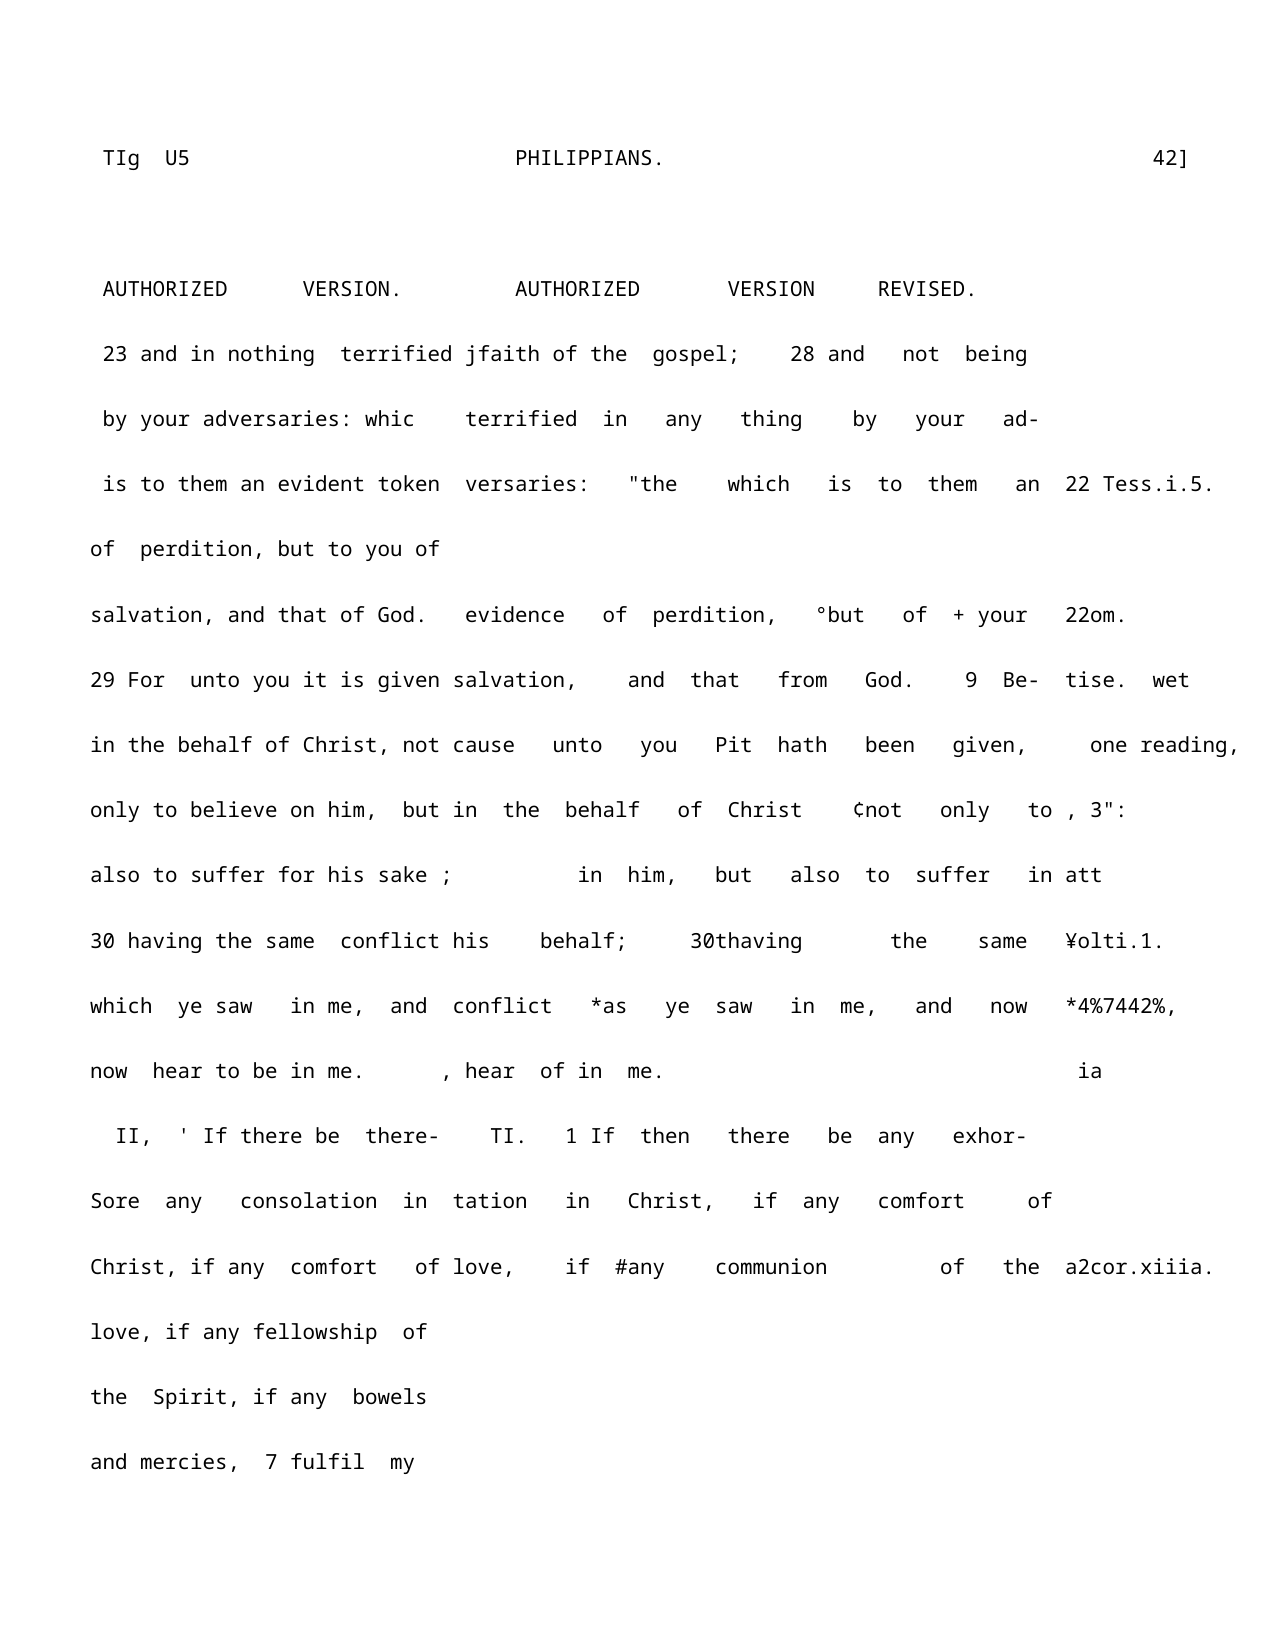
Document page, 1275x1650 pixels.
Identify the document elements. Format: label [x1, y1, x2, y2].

text [15, 15, 1260, 1606]
